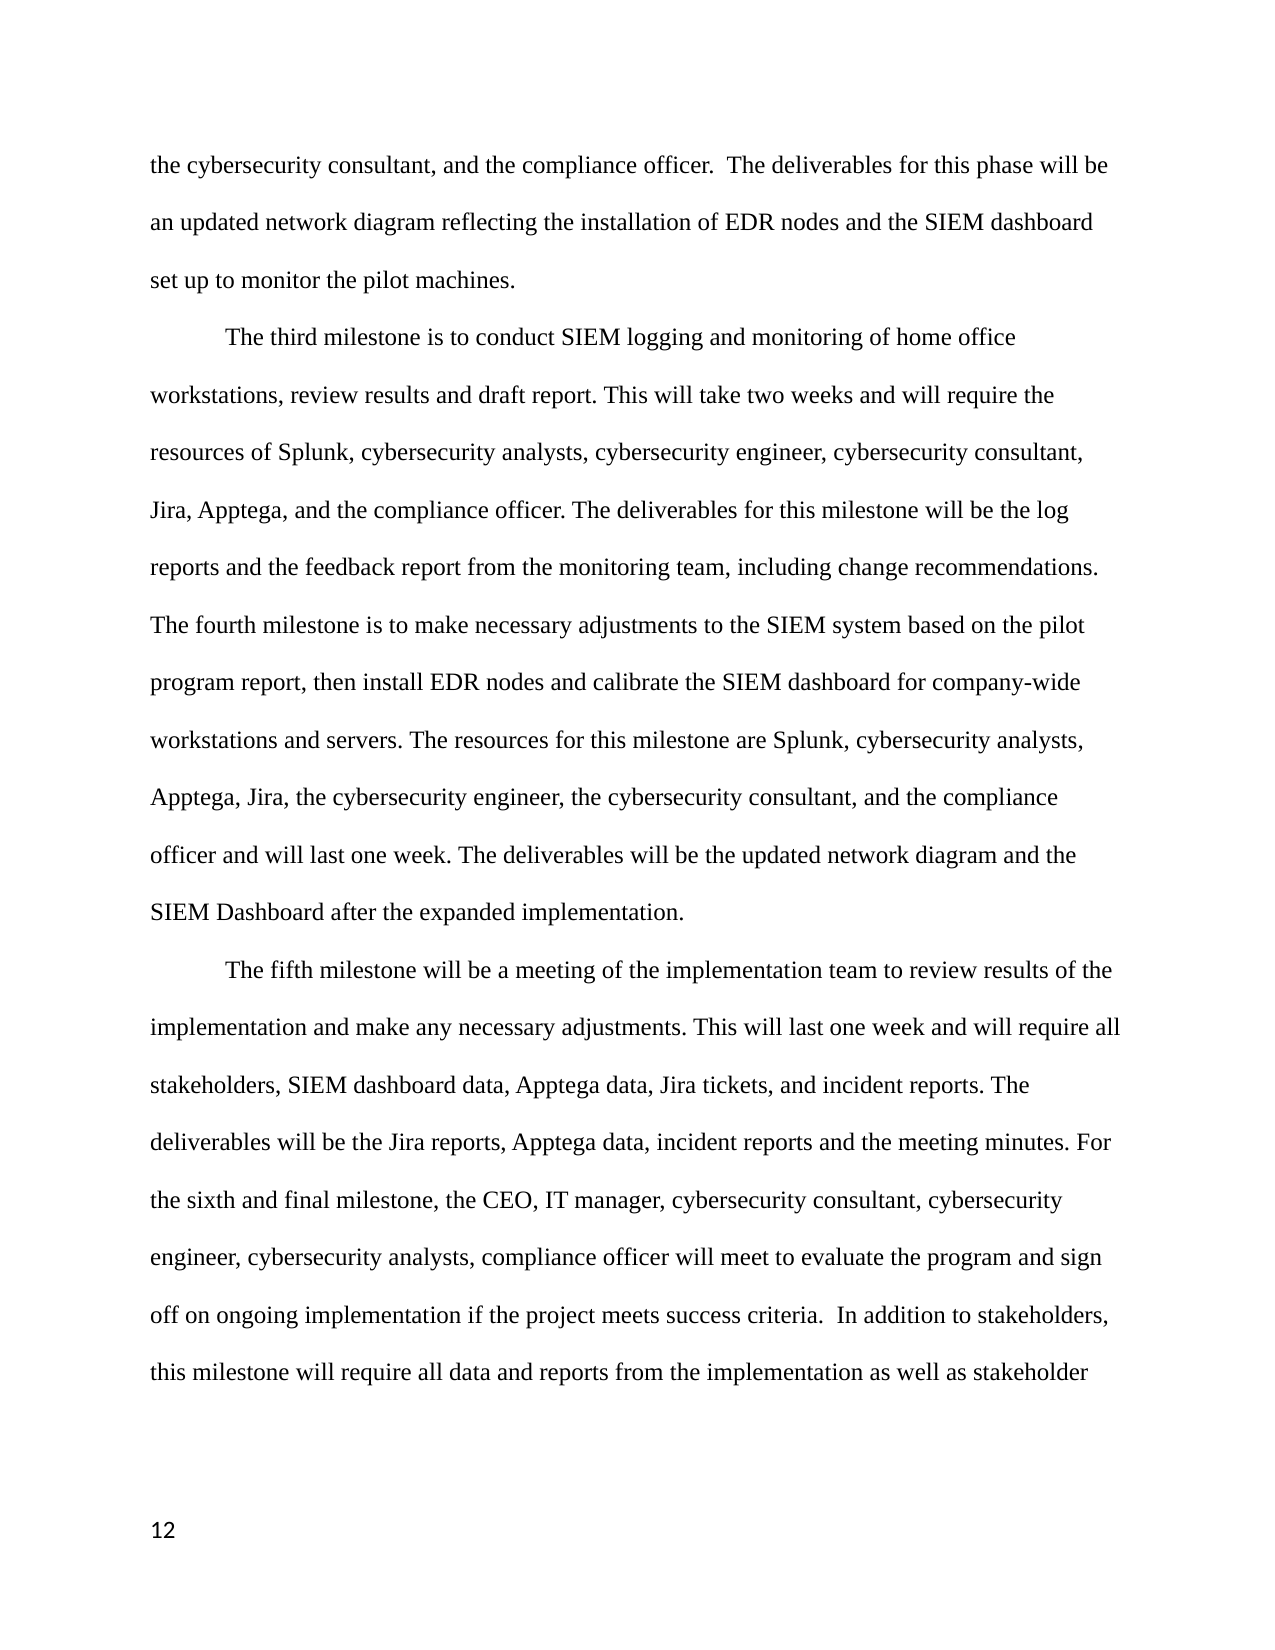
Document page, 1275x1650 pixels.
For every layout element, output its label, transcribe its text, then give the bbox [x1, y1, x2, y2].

text The third milestone is to conduct SIEM logging and monitoring of home office workstations, review results and draft report. This will take two weeks and will require the resources of Splunk, cybersecurity analysts, cybersecurity engineer, cybersecurity consultant, Jira, Apptega, and the compliance officer. The deliverables for this milestone will be the log reports and the feedback report from the monitoring team, including change recommendations. The fourth milestone is to make necessary adjustments to the SIEM system based on the pilot program report, then install EDR nodes and calibrate the SIEM dashboard for company-wide workstations and servers. The resources for this milestone are Splunk, cybersecurity analysts, Apptega, Jira, the cybersecurity engineer, the cybersecurity consultant, and the compliance officer and will last one week. The deliverables will be the updated network diagram and the SIEM Dashboard after the expanded implementation. [150, 322, 1125, 926]
